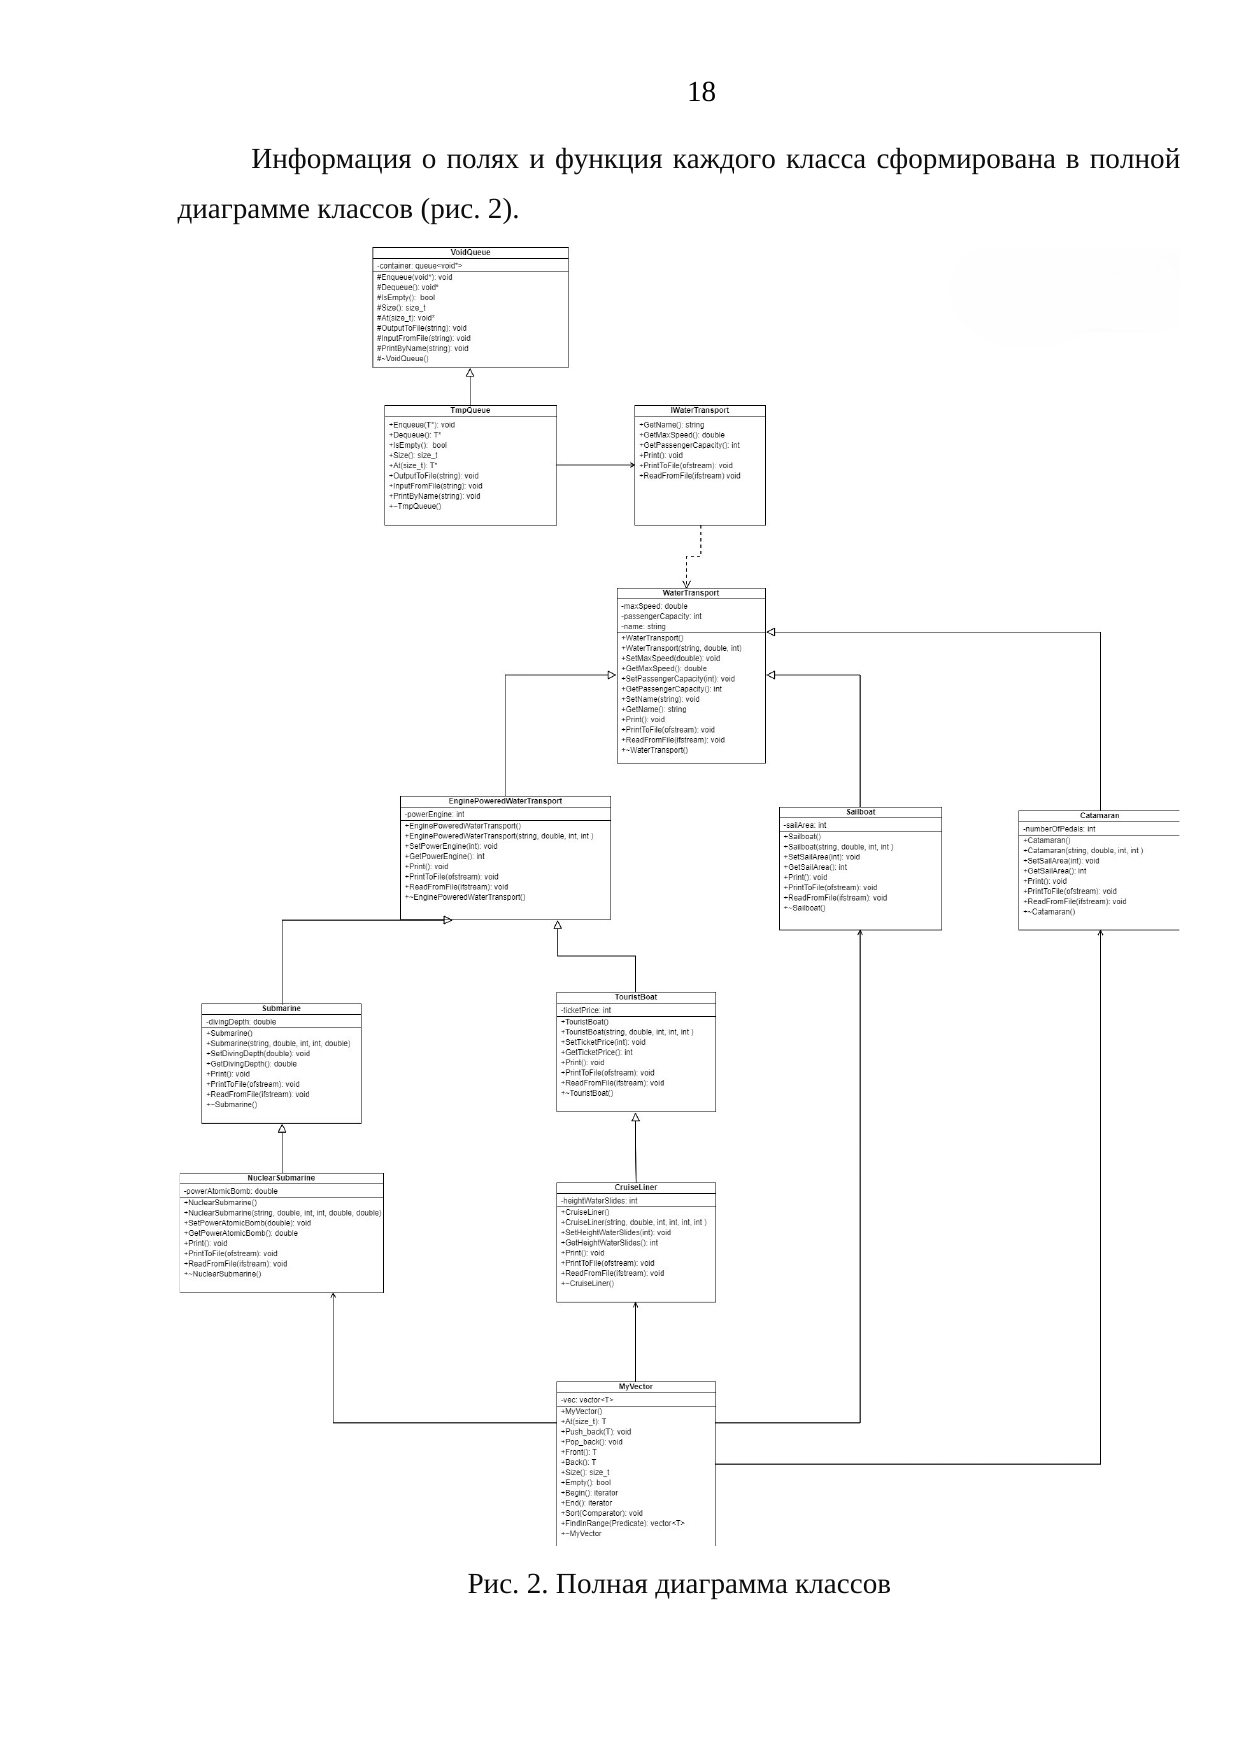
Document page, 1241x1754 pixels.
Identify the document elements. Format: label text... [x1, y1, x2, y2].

picture [179, 247, 1180, 1543]
text Информация о полях и функция каждого класса сформирована в полной диаграмме классов (рис. 2). [177, 141, 1181, 225]
